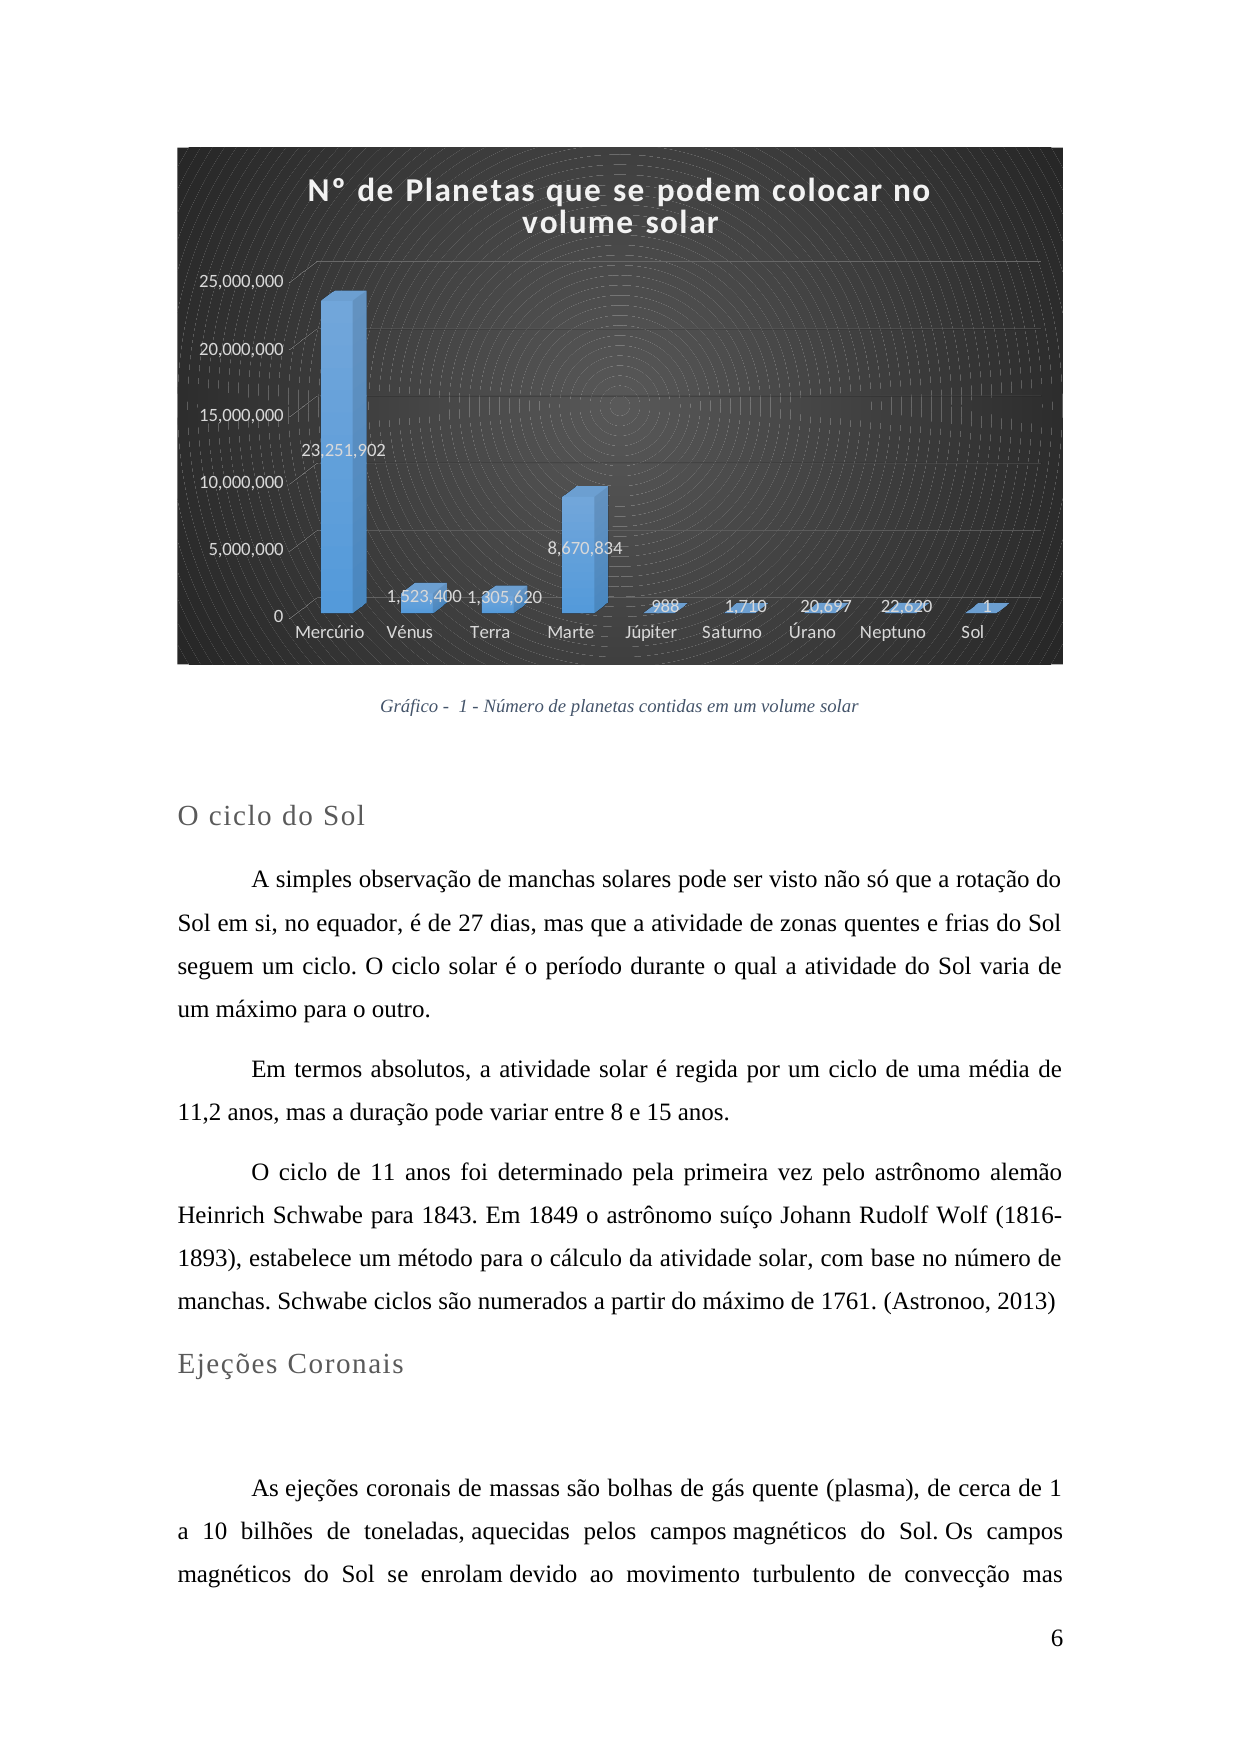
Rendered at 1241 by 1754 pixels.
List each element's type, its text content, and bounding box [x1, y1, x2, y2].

text Gráfico - 1 - Número de planetas contidas em um volume solar [177, 695, 1063, 717]
text A simples observação de manchas solares pode ser visto não só que a rotação do Sol em si, no equador, é de 27 dias, mas que a atividade de zonas quentes e frias do Sol seguem um ciclo. O ciclo solar é o período durante o qual a atividade do Sol varia de um máximo para o outro. [177, 864, 1063, 1023]
subtitle O ciclo do Sol [177, 798, 1063, 831]
text Em termos absolutos, a atividade solar é regida por um ciclo de uma média de 11,2 anos, mas a duração pode variar entre 8 e 15 anos. [177, 1054, 1063, 1126]
text O ciclo de 11 anos foi determinado pela primeira vez pelo astrônomo alemão Heinrich Schwabe para 1843. Em 1849 o astrônomo suíço Johann Rudolf Wolf (1816-1893), estabelece um método para o cálculo da atividade solar, com base no número de manchas. Schwabe ciclos são numerados a partir do máximo de 1761. [177, 1157, 1063, 1315]
subtitle Ejeções Coronais [177, 1346, 1063, 1379]
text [177, 1473, 1063, 1588]
